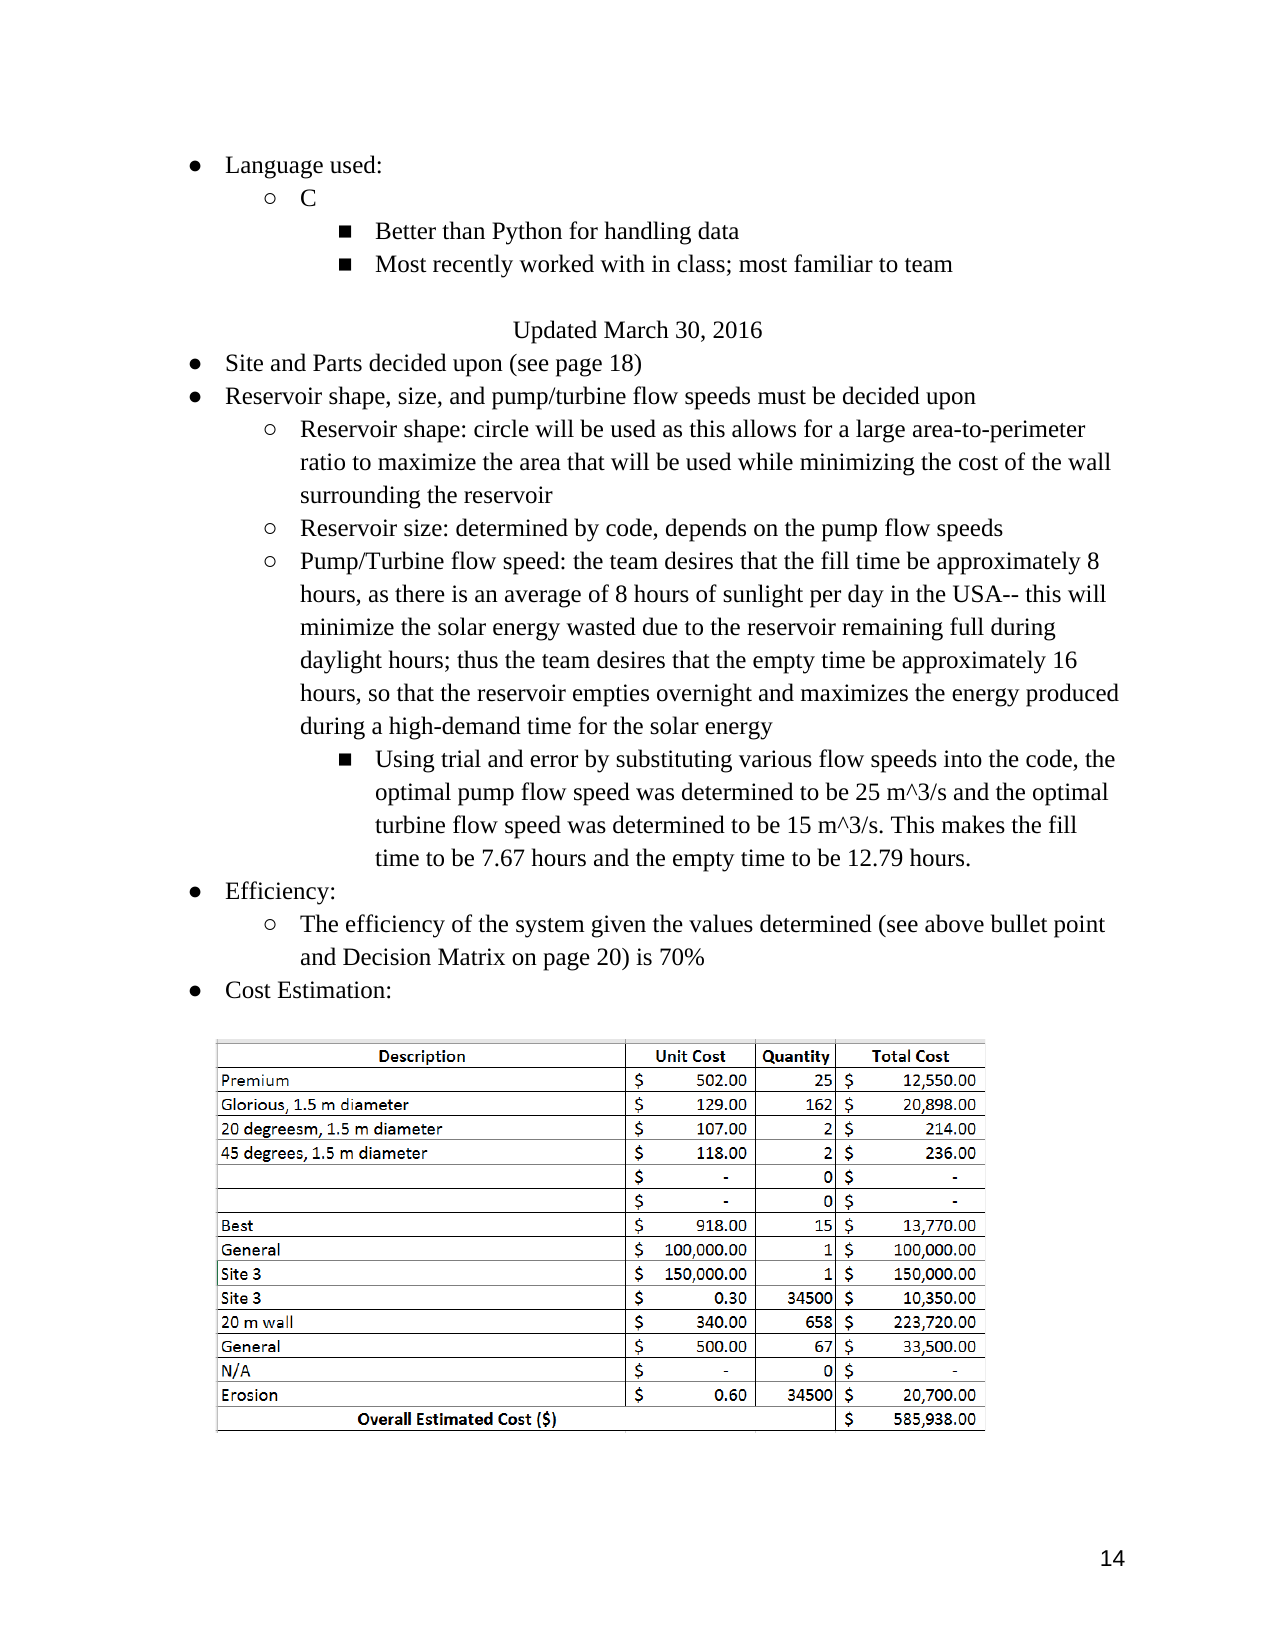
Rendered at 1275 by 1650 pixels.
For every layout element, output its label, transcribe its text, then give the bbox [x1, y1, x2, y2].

text Updated March 30, 2016 [150, 315, 1125, 344]
picture [215, 1039, 986, 1433]
list Cost Estimation: [187, 976, 1125, 1004]
list The efficiency of the system given the values determined (see above bullet point and Decision Matrix on page 20) is 70% [262, 909, 1125, 971]
list Reservoir shape, size, and pump/turbine flow speeds must be decided upon [187, 381, 1125, 410]
list Pump/Turbine flow speed: the team desires that the fill time be approximately 8 hours, as there is an average of 8 hours of sunlight per day in the USA-- this will minimize the solar energy wasted due to the reservoir remaining full during daylight hours; thus the team desires that the empty time be approximately 16 hours, so that the reservoir empties overnight and maximizes the energy produced during a high-demand time for the solar energy [262, 546, 1125, 740]
list Using trial and error by substituting various flow speeds into the code, the optimal pump flow speed was determined to be 25 m^3/s and the optimal turbine flow speed was determined to be 15 m^3/s. This makes the fill time to be 7.67 hours and the empty time to be 12.79 hours. [337, 744, 1125, 872]
list C [262, 183, 1125, 212]
list Language used: [187, 150, 1125, 179]
list Reservoir shape: circle will be used as this allows for a large area-to-perimeter ratio to maximize the area that will be used while minimizing the cost of the wall surrounding the reservoir [262, 414, 1125, 509]
list Better than Python for handling data [337, 216, 1125, 245]
list Most recently worked with in class; most familiar to team [337, 249, 1125, 278]
list Reservoir size: determined by code, depends on the pump flow speeds [262, 513, 1125, 542]
list Efficiency: [187, 876, 1125, 905]
list Site and Parts decided upon (see page 18) [187, 348, 1125, 377]
